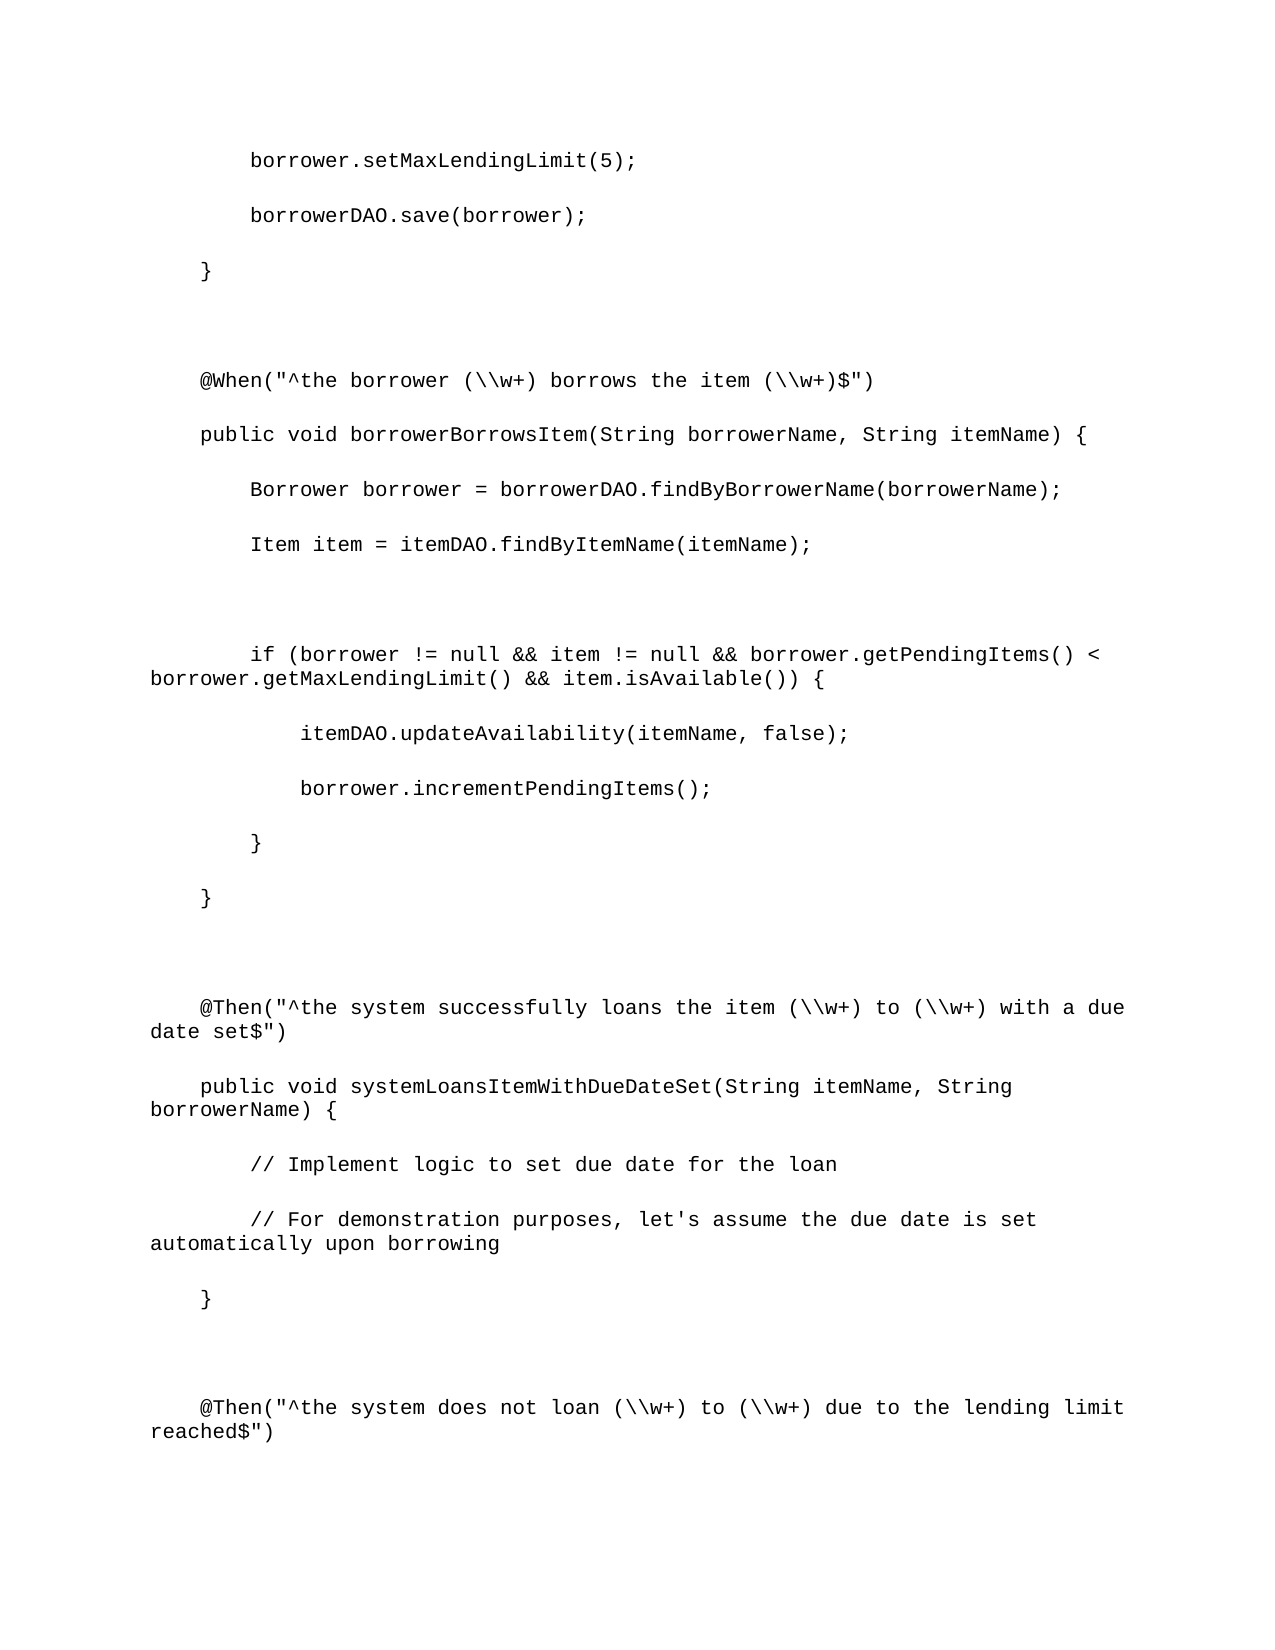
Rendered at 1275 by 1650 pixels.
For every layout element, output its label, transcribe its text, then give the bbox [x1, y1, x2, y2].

text borrowerDAO.save(borrower); [150, 205, 1125, 228]
text @When("^the borrower (\\w+) borrows the item (\\w+)$") [150, 369, 1125, 393]
text borrower.incrementPendingItems(); [150, 777, 1125, 801]
text Item item = itemDAO.findByItemName(itemName); [150, 534, 1125, 558]
text public void systemLoansItemWithDueDateSet(String itemName, String borrowerName) { [150, 1076, 1125, 1123]
text Borrower borrower = borrowerDAO.findByBorrowerName(borrowerName); [150, 479, 1125, 503]
text } [150, 832, 1125, 856]
text // Implement logic to set due date for the loan [150, 1154, 1125, 1178]
text if (borrower != null && item != null && borrower.getPendingItems() < borrower.getMaxLendingLimit() && item.isAvailable()) { [150, 644, 1125, 691]
text } [150, 260, 1125, 283]
text public void borrowerBorrowsItem(String borrowerName, String itemName) { [150, 424, 1125, 448]
text itemDAO.updateAvailability(itemName, false); [150, 723, 1125, 746]
text borrower.setMaxLendingLimit(5); [150, 150, 1125, 174]
text // For demonstration purposes, let's assume the due date is set automatically upon borrowing [150, 1209, 1125, 1256]
text } [150, 887, 1125, 911]
text } [150, 1288, 1125, 1311]
text @Then("^the system does not loan (\\w+) to (\\w+) due to the lending limit reached$") [150, 1397, 1125, 1445]
text @Then("^the system successfully loans the item (\\w+) to (\\w+) with a due date set$") [150, 997, 1125, 1044]
